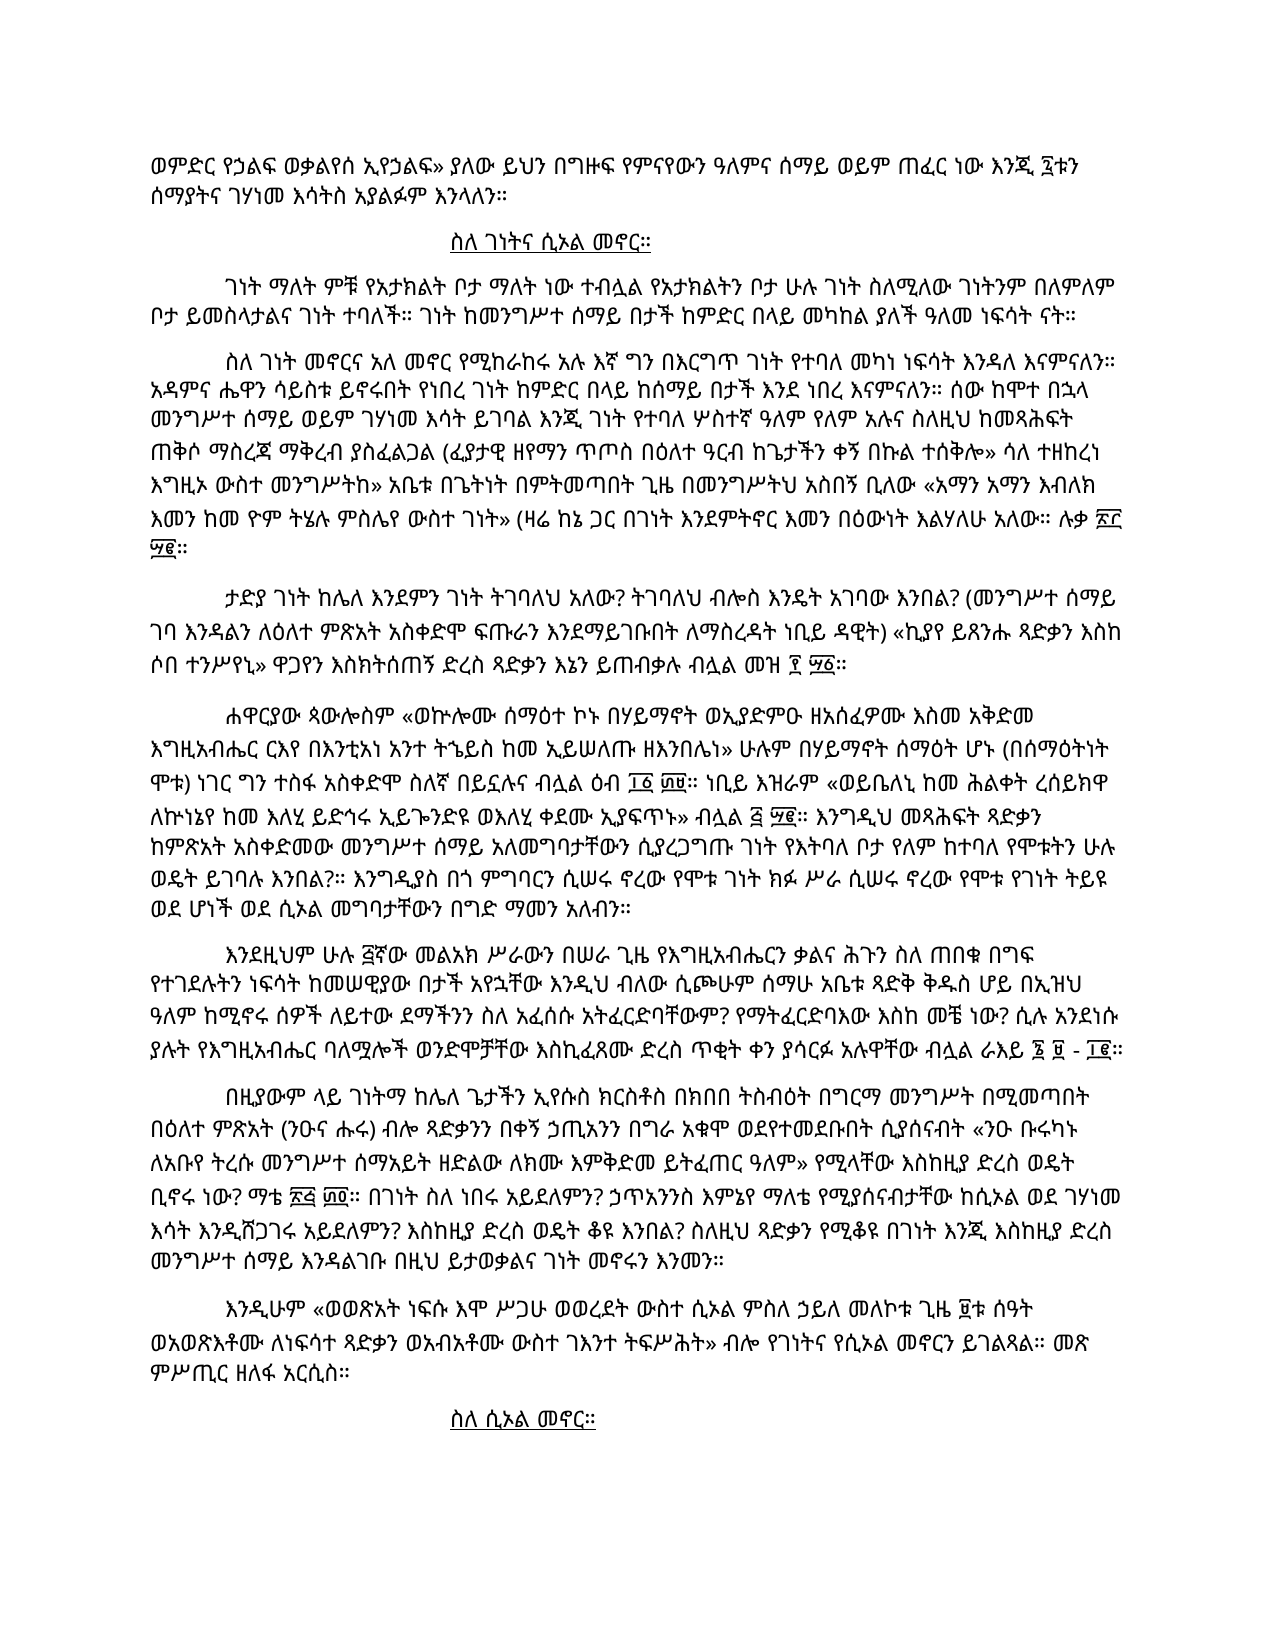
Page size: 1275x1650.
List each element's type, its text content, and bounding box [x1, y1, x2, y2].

text ገነት ማለት ምቹ የአታክልት ቦታ ማለት ነው ተብሏል የአታክልትን ቦታ ሁሉ ገነት ስለሚለው ገነትንም በለምለም ቦታ ይመስላታልና ገነት ተባለች። ገነት ከመንግሥተ ሰማይ በታች ከምድር በላይ መካከል ያለች ዓለመ ነፍሳት ናት። [150, 274, 1125, 330]
text ታድያ ገነት ከሌለ እንደምን ገነት ትገባለህ አለው? ትገባለህ ብሎስ እንዴት አገባው እንበል? (መንግሥተ ሰማይ ገባ እንዳልን ለዕለተ ምጽአት አስቀድሞ ፍጡራን እንደማይገቡበት ለማስረዳት ነቢይ ዳዊት) «ኪያየ ይጸንሑ ጻድቃን እስከ ሶበ ተንሥየኒ» ዋጋየን እስክትሰጠኝ ድረስ ጻድቃን እኔን ይጠብቃሉ ብሏል መዝ ፻ ፵፩። [150, 582, 1125, 680]
text ስለ ገነትና ሲኦል መኖር። [150, 229, 1125, 255]
text እንዲሁም «ወወጽአት ነፍሱ እሞ ሥጋሁ ወወረደት ውስተ ሲኦል ምስለ ኃይለ መለኮቱ ጊዜ ፱ቱ ሰዓት ወአወጽእቶሙ ለነፍሳተ ጻድቃን ወአብአቶሙ ውስተ ገእንተ ትፍሥሕት» ብሎ የገነትና የሲኦል መኖርን ይገልጻል። መጽ ምሥጢር ዘለፋ አርሲስ። [150, 1293, 1125, 1387]
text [150, 150, 1125, 210]
text ስለ ገነት መኖርና አለ መኖር የሚከራከሩ አሉ እኛ ግን በእርግጥ ገነት የተባለ መካነ ነፍሳት እንዳለ እናምናለን። አዳምና ሔዋን ሳይስቱ ይኖሩበት የነበረ ገነት ከምድር በላይ ከሰማይ በታች እንደ ነበረ እናምናለን። ሰው ከሞተ በኋላ መንግሥተ ሰማይ ወይም ገሃነመ እሳት ይገባል እንጂ ገነት የተባለ ሦስተኛ ዓለም የለም አሉና ስለዚህ ከመጻሕፍት ጠቅሶ ማስረጃ ማቅረብ ያስፈልጋል (ፈያታዊ ዘየማን ጥጦስ በዕለተ ዓርብ ከጌታችን ቀኝ በኩል ተሰቅሎ» ሳለ ተዘከረነ እግዚኦ ውስተ መንግሥትከ» አቤቱ በጌትነት በምትመጣበት ጊዜ በመንግሥትህ አስበኝ ቢለው «አማን አማን እብለክ እመን ከመ ዮም ትሄሉ ምስሌየ ውስተ ገነት» (ዛሬ ከኔ ጋር በገነት እንደምትኖር እመን በዕውነት እልሃለሁ አለው። ሉቃ ፳፫ ፵፪። [150, 349, 1125, 563]
text ስለ ሲኦል መኖር። [150, 1406, 1125, 1432]
text ሐዋርያው ጳውሎስም «ወኵሎሙ ሰማዕተ ኮኑ በሃይማኖት ወኢያድምዑ ዘአሰፈዎሙ እስመ አቅድመ እግዚአብሔር ርእየ በእንቲአነ አንተ ትኄይስ ከመ ኢይሠለጡ ዘእንበሌነ» ሁሉም በሃይማኖት ሰማዕት ሆኑ (በሰማዕትነት ሞቱ) ነገር ግን ተስፋ አስቀድሞ ስለኛ በይኗሉና ብሏል ዕብ ፲፩ ፴፱። ነቢይ እዝራም «ወይቤለኒ ከመ ሕልቀት ረሰይክዋ ለኵነኔየ ከመ እለሂ ይድኅሩ ኢይጐንድዩ ወእለሂ ቀደሙ ኢያፍጥኑ» ብሏል ፭ ፵፪። እንግዲህ መጻሕፍት ጻድቃን ከምጽአት አስቀድመው መንግሥተ ሰማይ አለመግባታቸውን ሲያረጋግጡ ገነት የእትባለ ቦታ የለም ከተባለ የሞቱትን ሁሉ ወዴት ይገባሉ እንበል?። እንግዲያስ በጎ ምግባርን ሲሠሩ ኖረው የሞቱ ገነት ክፉ ሥራ ሲሠሩ ኖረው የሞቱ የገነት ትይዩ ወደ ሆነች ወደ ሲኦል መግባታቸውን በግድ ማመን አለብን። [150, 699, 1125, 923]
text በዚያውም ላይ ገነትማ ከሌለ ጌታችን ኢየሱስ ክርስቶስ በክበበ ትስብዕት በግርማ መንግሥት በሚመጣበት በዕለተ ምጽአት (ንዑና ሑሩ) ብሎ ጻድቃንን በቀኝ ኃጢአንን በግራ አቁሞ ወደየተመደቡበት ሲያሰናብት «ንዑ ቡሩካኑ ለአቡየ ትረሱ መንግሥተ ሰማአይት ዘድልው ለክሙ እምቅድመ ይትፈጠር ዓለም» የሚላቸው እስከዚያ ድረስ ወዴት ቢኖሩ ነው? ማቴ ፳፭ ፴፬። በገነት ስለ ነበሩ አይደለምን? ኃጥአንንስ እምኔየ ማለቴ የሚያሰናብታቸው ከሲኦል ወደ ገሃነመ እሳት እንዲሸጋገሩ አይደለምን? እስከዚያ ድረስ ወዴት ቆዩ እንበል? ስለዚህ ጻድቃን የሚቆዩ በገነት እንጂ እስከዚያ ድረስ መንግሥተ ሰማይ እንዳልገቡ በዚህ ይታወቃልና ገነት መኖሩን እንመን። [150, 1084, 1125, 1274]
text እንደዚህም ሁሉ ፭ኛው መልአክ ሥራውን በሠራ ጊዜ የእግዚአብሔርን ቃልና ሕጉን ስለ ጠበቁ በግፍ የተገደሉትን ነፍሳት ከመሠዊያው በታች አየኋቸው እንዲህ ብለው ሲጮሁም ሰማሁ አቤቱ ጻድቅ ቅዱስ ሆይ በኢዝህ ዓለም ከሚኖሩ ሰዎች ለይተው ደማችንን ስለ አፈሰሱ አትፈርድባቸውም? የማትፈርድባእው እስከ መቼ ነው? ሲሉ አንደነሱ ያሉት የእግዚአብሔር ባለሟሎች ወንድሞቻቸው እስኪፈጸሙ ድረስ ጥቂት ቀን ያሳርፉ አሉዋቸው ብሏል ራእይ ፮ ፱ - ፲፪። [150, 942, 1125, 1065]
